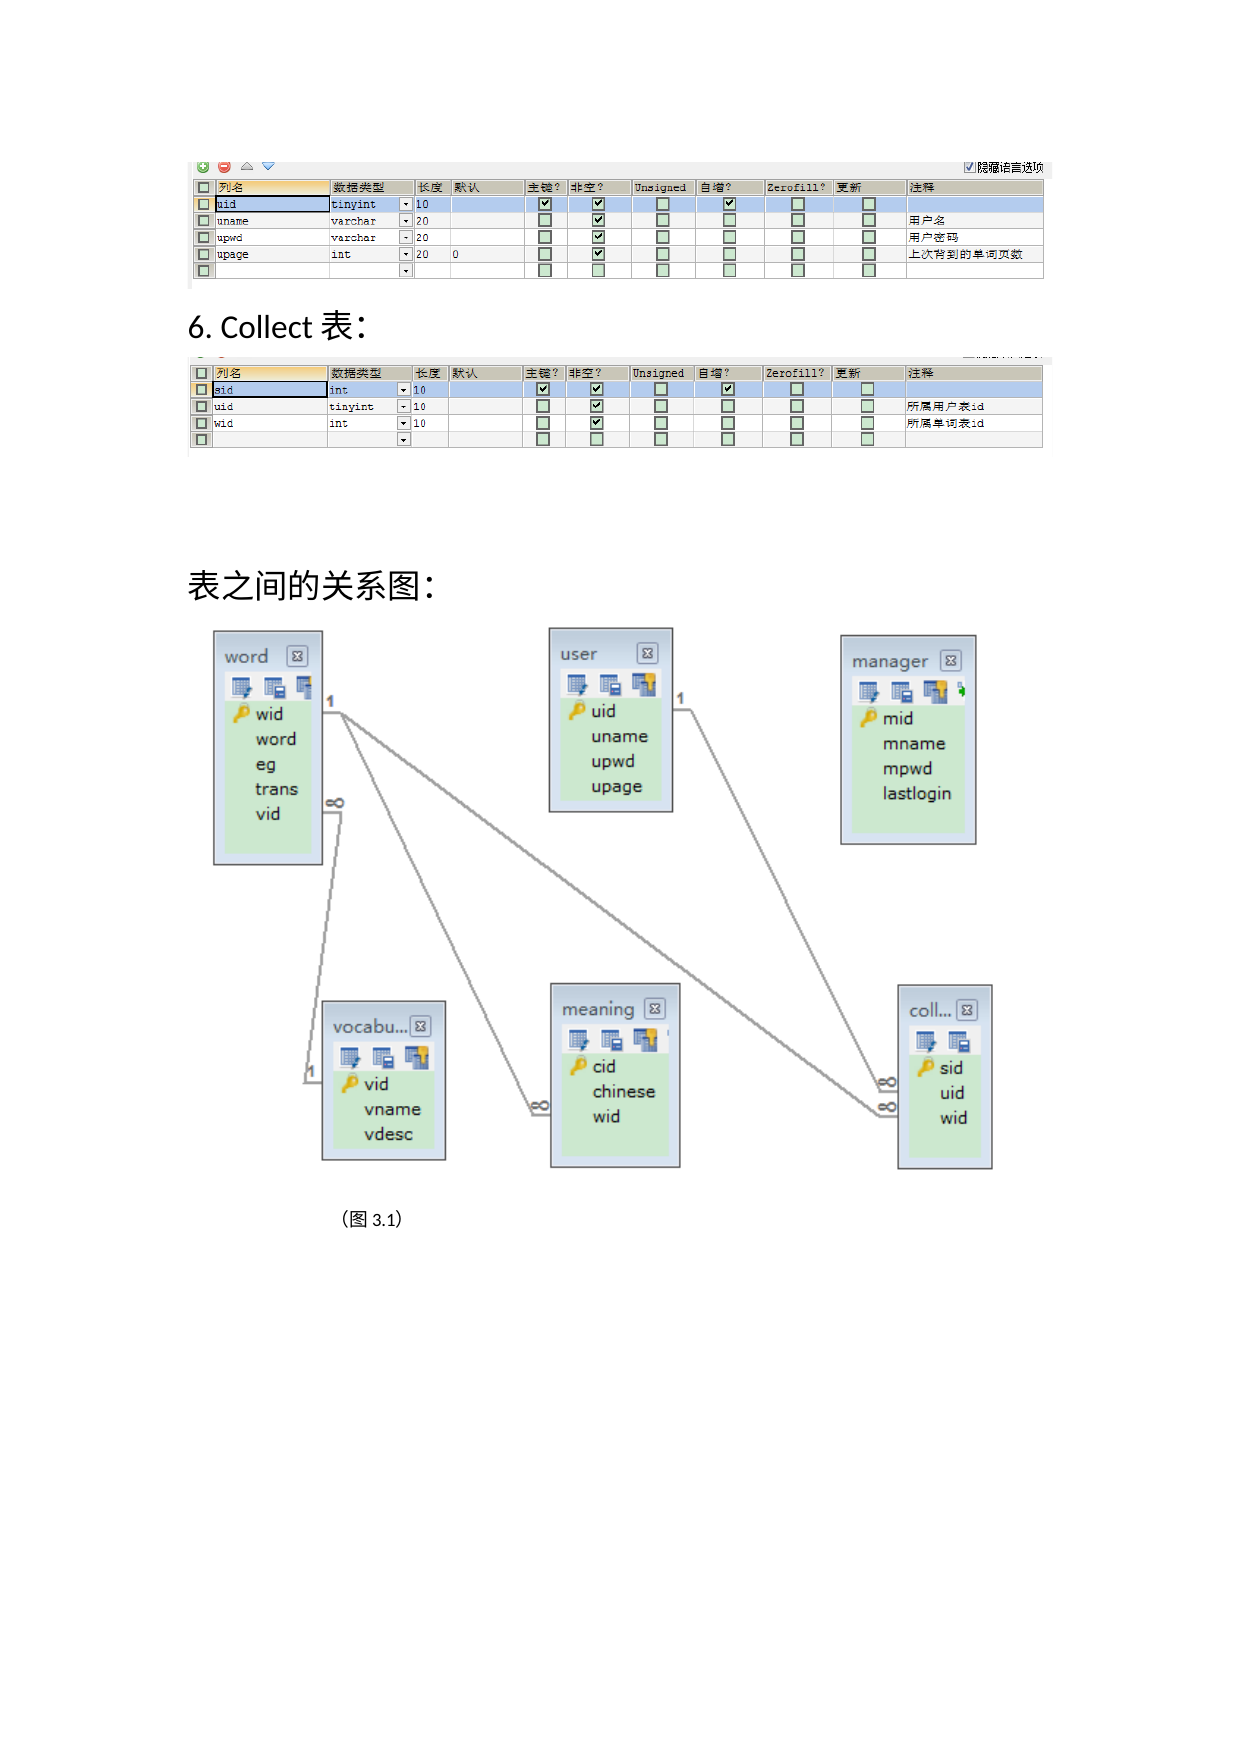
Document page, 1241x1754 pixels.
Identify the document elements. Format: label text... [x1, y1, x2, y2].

list Collect 表： [187, 292, 1053, 357]
picture [187, 617, 1053, 1199]
picture [187, 162, 1053, 289]
text （图3.1） [187, 1202, 1053, 1234]
picture [187, 357, 1053, 457]
text 表之间的关系图： [187, 552, 1053, 617]
